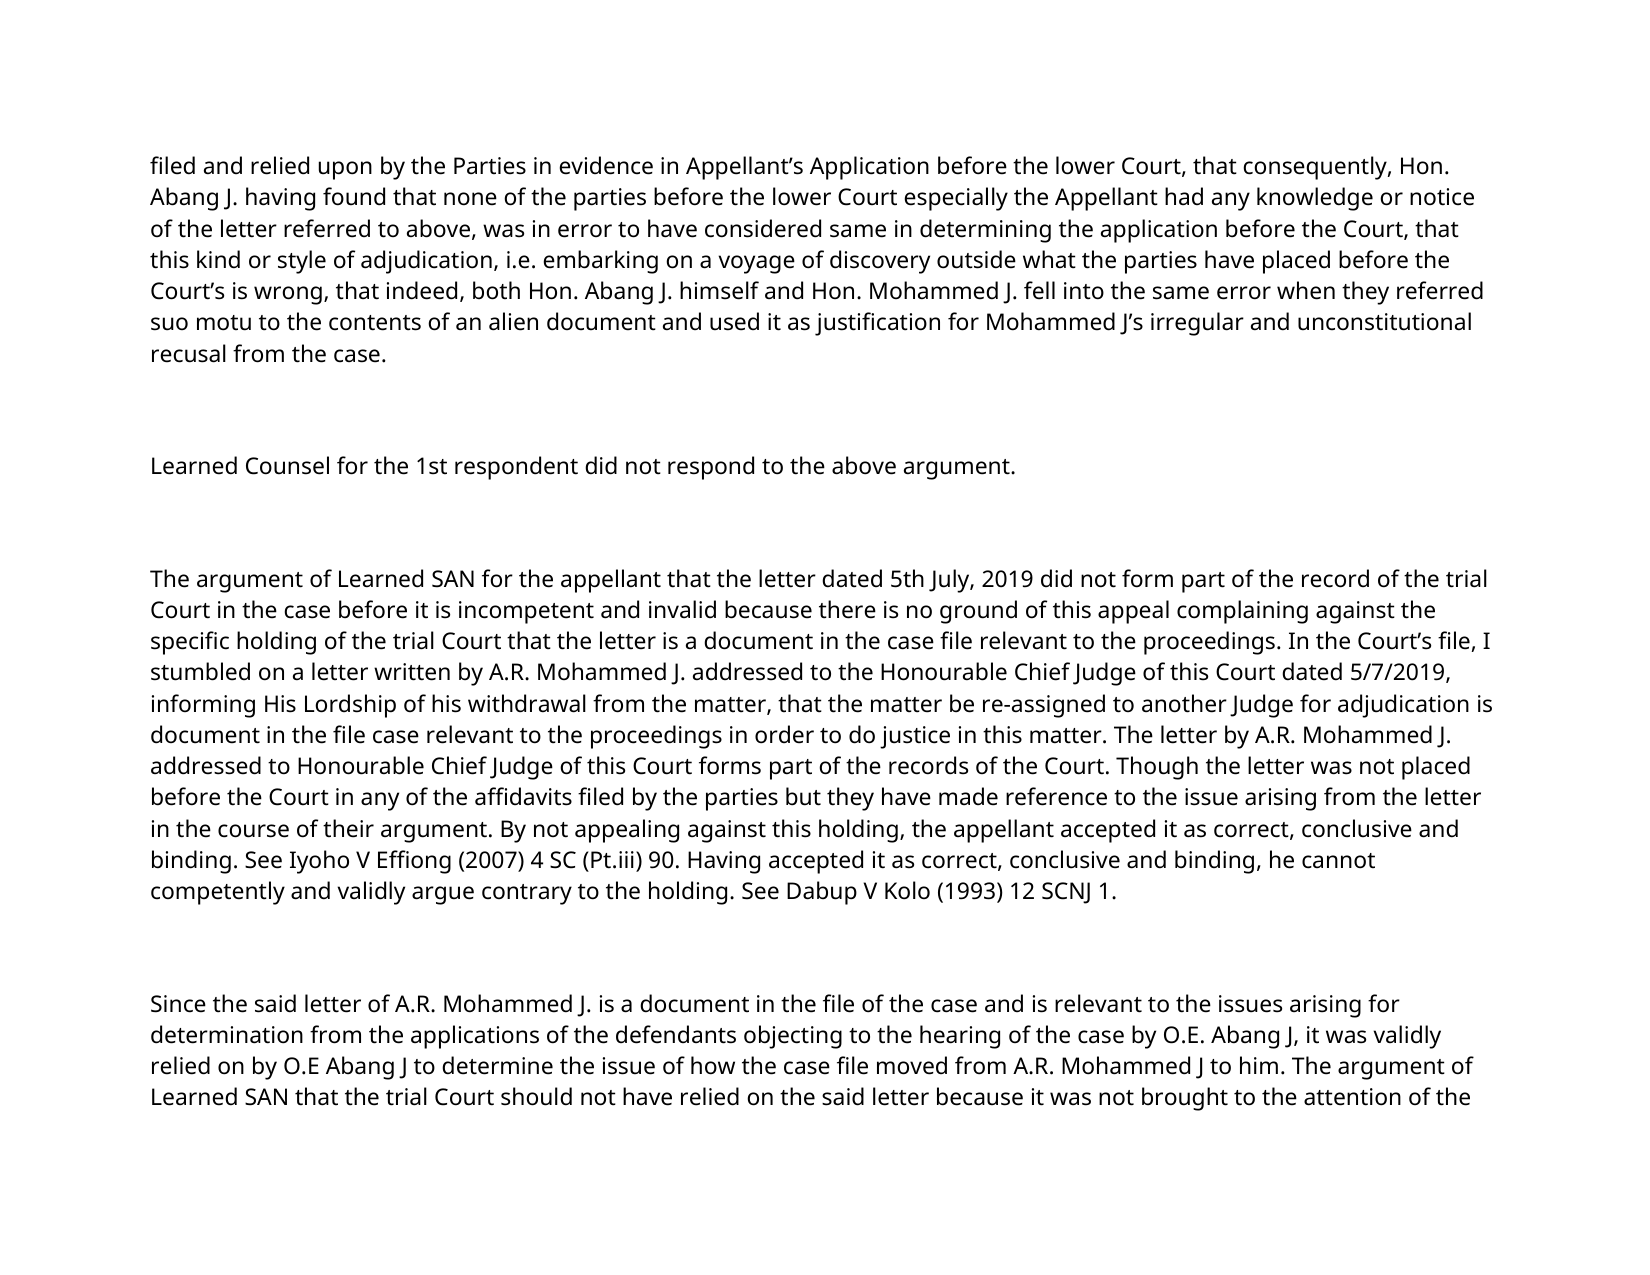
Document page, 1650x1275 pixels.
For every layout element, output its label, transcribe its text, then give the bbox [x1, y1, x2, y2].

text The argument of Learned SAN for the appellant that the letter dated 5th July, 2019 did not form part of the record of the trial Court in the case before it is incompetent and invalid because there is no ground of this appeal complaining against the specific holding of the trial Court that the letter is a document in the case file relevant to the proceedings. In the Court’s file, I stumbled on a letter written by A.R. Mohammed J. addressed to the Honourable Chief Judge of this Court dated 5/7/2019, informing His Lordship of his withdrawal from the matter, that the matter be re-assigned to another Judge for adjudication is document in the file case relevant to the proceedings in order to do justice in this matter. The letter by A.R. Mohammed J. addressed to Honourable Chief Judge of this Court forms part of the records of the Court. Though the letter was not placed before the Court in any of the affidavits filed by the parties but they have made reference to the issue arising from the letter in the course of their argument. By not appealing against this holding, the appellant accepted it as correct, conclusive and binding. See Iyoho V Effiong (2007) 4 SC (Pt.iii) 90. Having accepted it as correct, conclusive and binding, he cannot competently and validly argue contrary to the holding. See Dabup V Kolo (1993) 12 SCNJ 1. [150, 562, 1500, 906]
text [150, 987, 1500, 1112]
text Learned Counsel for the 1st respondent did not respond to the above argument. [150, 450, 1500, 481]
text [150, 150, 1500, 369]
